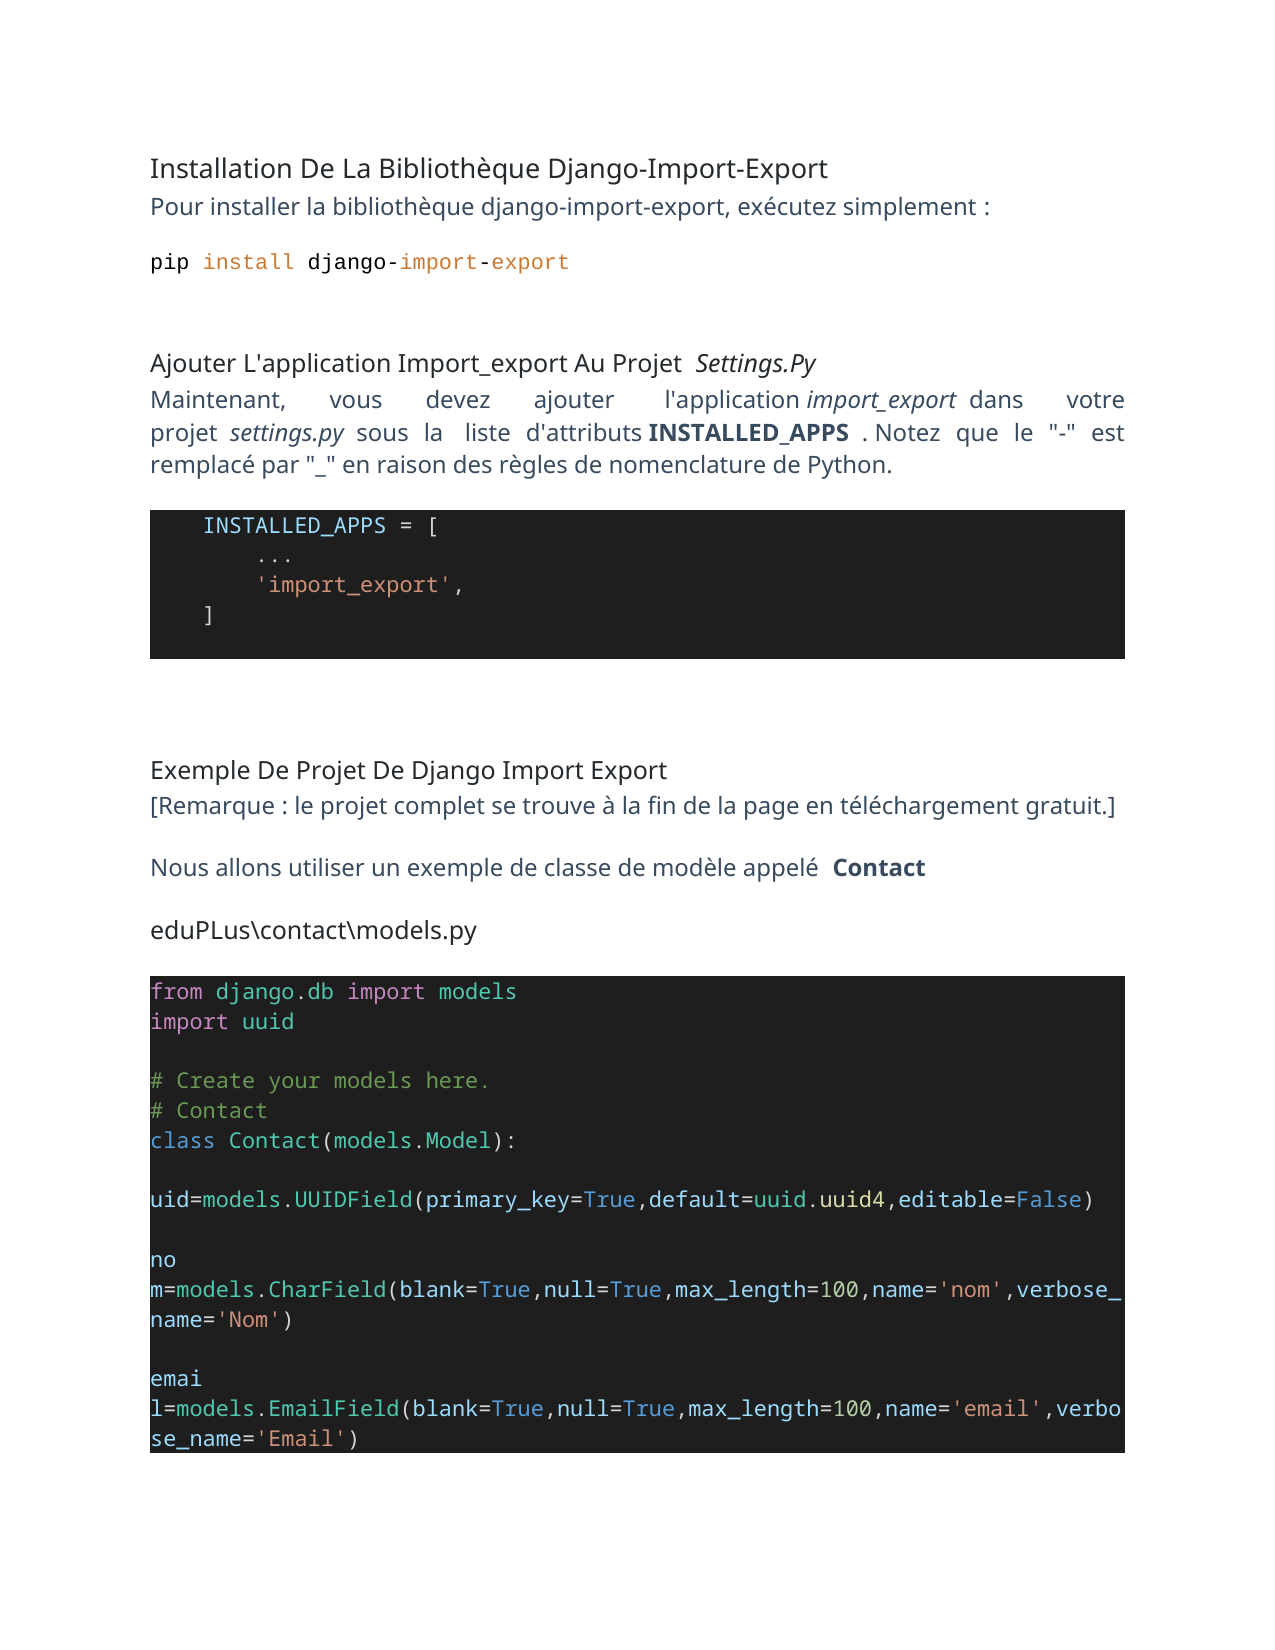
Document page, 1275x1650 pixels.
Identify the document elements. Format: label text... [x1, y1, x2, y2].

text Pour installer la bibliothèque django-import-export, exécutez simplement : [150, 190, 1125, 222]
text nom=models.CharField(blank=True,null=True,max_length=100,name='nom',verbose_name='Nom') [150, 1214, 1125, 1333]
text from django.db import models [150, 976, 1125, 1006]
text # Contact [150, 1095, 1125, 1125]
text INSTALLED_APPS = [ [150, 510, 1125, 539]
text uid=models.UUIDField(primary_key=True,default=uuid.uuid4,editable=False) [150, 1155, 1125, 1214]
text ] [150, 599, 1125, 629]
subtitle Exemple De Projet De Django Import Export [150, 752, 1125, 786]
text Nous allons utiliser un exemple de classe de modèle appelé Contact [150, 851, 1125, 883]
text # Create your models here. [150, 1065, 1125, 1095]
text eduPLus\contact\models.py [150, 913, 1125, 947]
subtitle Installation De La Bibliothèque Django-Import-Export [150, 150, 1125, 187]
text [Remarque : le projet complet se trouve à la fin de la page en téléchargement gratuit.] [150, 789, 1125, 822]
text pip install django-import-export [150, 252, 1125, 276]
subtitle Ajouter L'application Import_export Au Projet Settings.Py [150, 346, 1125, 380]
text class Contact(models.Model): [150, 1125, 1125, 1155]
text ... [150, 539, 1125, 569]
text email=models.EmailField(blank=True,null=True,max_length=100,name='email',verbose_name='Email') [150, 1333, 1125, 1453]
text 'import_export', [150, 569, 1125, 599]
text import uuid [150, 1006, 1125, 1036]
text Maintenant, vous devez ajouter l'application import_export dans votre projet settings.py sous la liste d'attributs INSTALLED_APPS . Notez que le "-" est remplacé par "_" en raison des règles de nomenclature de Python. [150, 383, 1125, 481]
